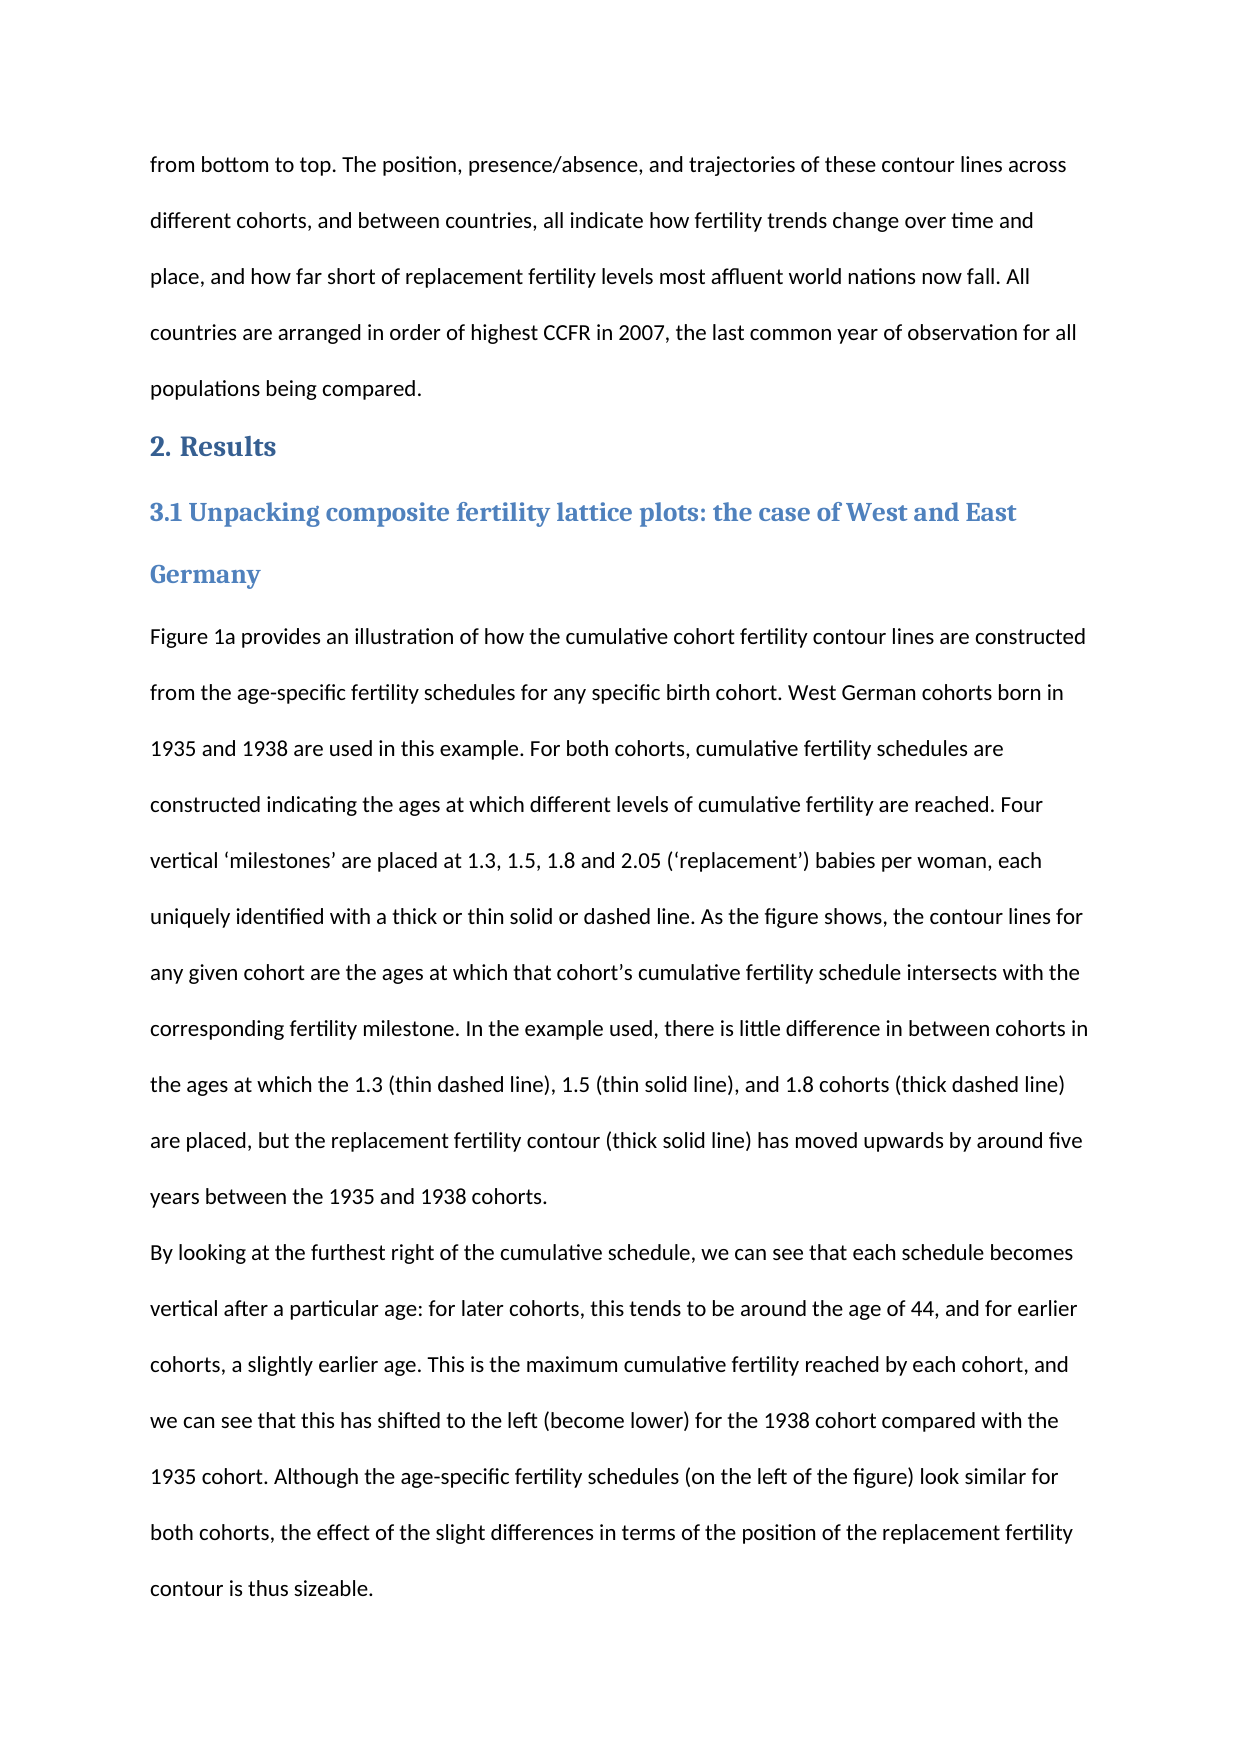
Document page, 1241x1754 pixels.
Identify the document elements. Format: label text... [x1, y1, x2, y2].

subtitle 3.1 Unpacking composite fertility lattice plots: the case of West and East Germany [150, 497, 1090, 591]
subtitle Results [150, 430, 1090, 464]
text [150, 150, 1090, 402]
text Figure 1a provides an illustration of how the cumulative cohort fertility contour lines are constructed from the age-specific fertility schedules for any specific birth cohort. West German cohorts born in 1935 and 1938 are used in this example. For both cohorts, cumulative fertility schedules are constructed indicating the ages at which different levels of cumulative fertility are reached. Four vertical ‘milestones’ are placed at 1.3, 1.5, 1.8 and 2.05 (‘replacement’) babies per woman, each uniquely identified with a thick or thin solid or dashed line. As the figure shows, the contour lines for any given cohort are the ages at which that cohort’s cumulative fertility schedule intersects with the corresponding fertility milestone. In the example used, there is little difference in between cohorts in the ages at which the 1.3 (thin dashed line), 1.5 (thin solid line), and 1.8 cohorts (thick dashed line) are placed, but the replacement fertility contour (thick solid line) has moved upwards by around five years between the 1935 and 1938 cohorts. [150, 622, 1090, 1210]
text By looking at the furthest right of the cumulative schedule, we can see that each schedule becomes vertical after a particular age: for later cohorts, this tends to be around the age of 44, and for earlier cohorts, a slightly earlier age. This is the maximum cumulative fertility reached by each cohort, and we can see that this has shifted to the left (become lower) for the 1938 cohort compared with the 1935 cohort. Although the age-specific fertility schedules (on the left of the figure) look similar for both cohorts, the effect of the slight differences in terms of the position of the replacement fertility contour is thus sizeable. [150, 1238, 1090, 1603]
